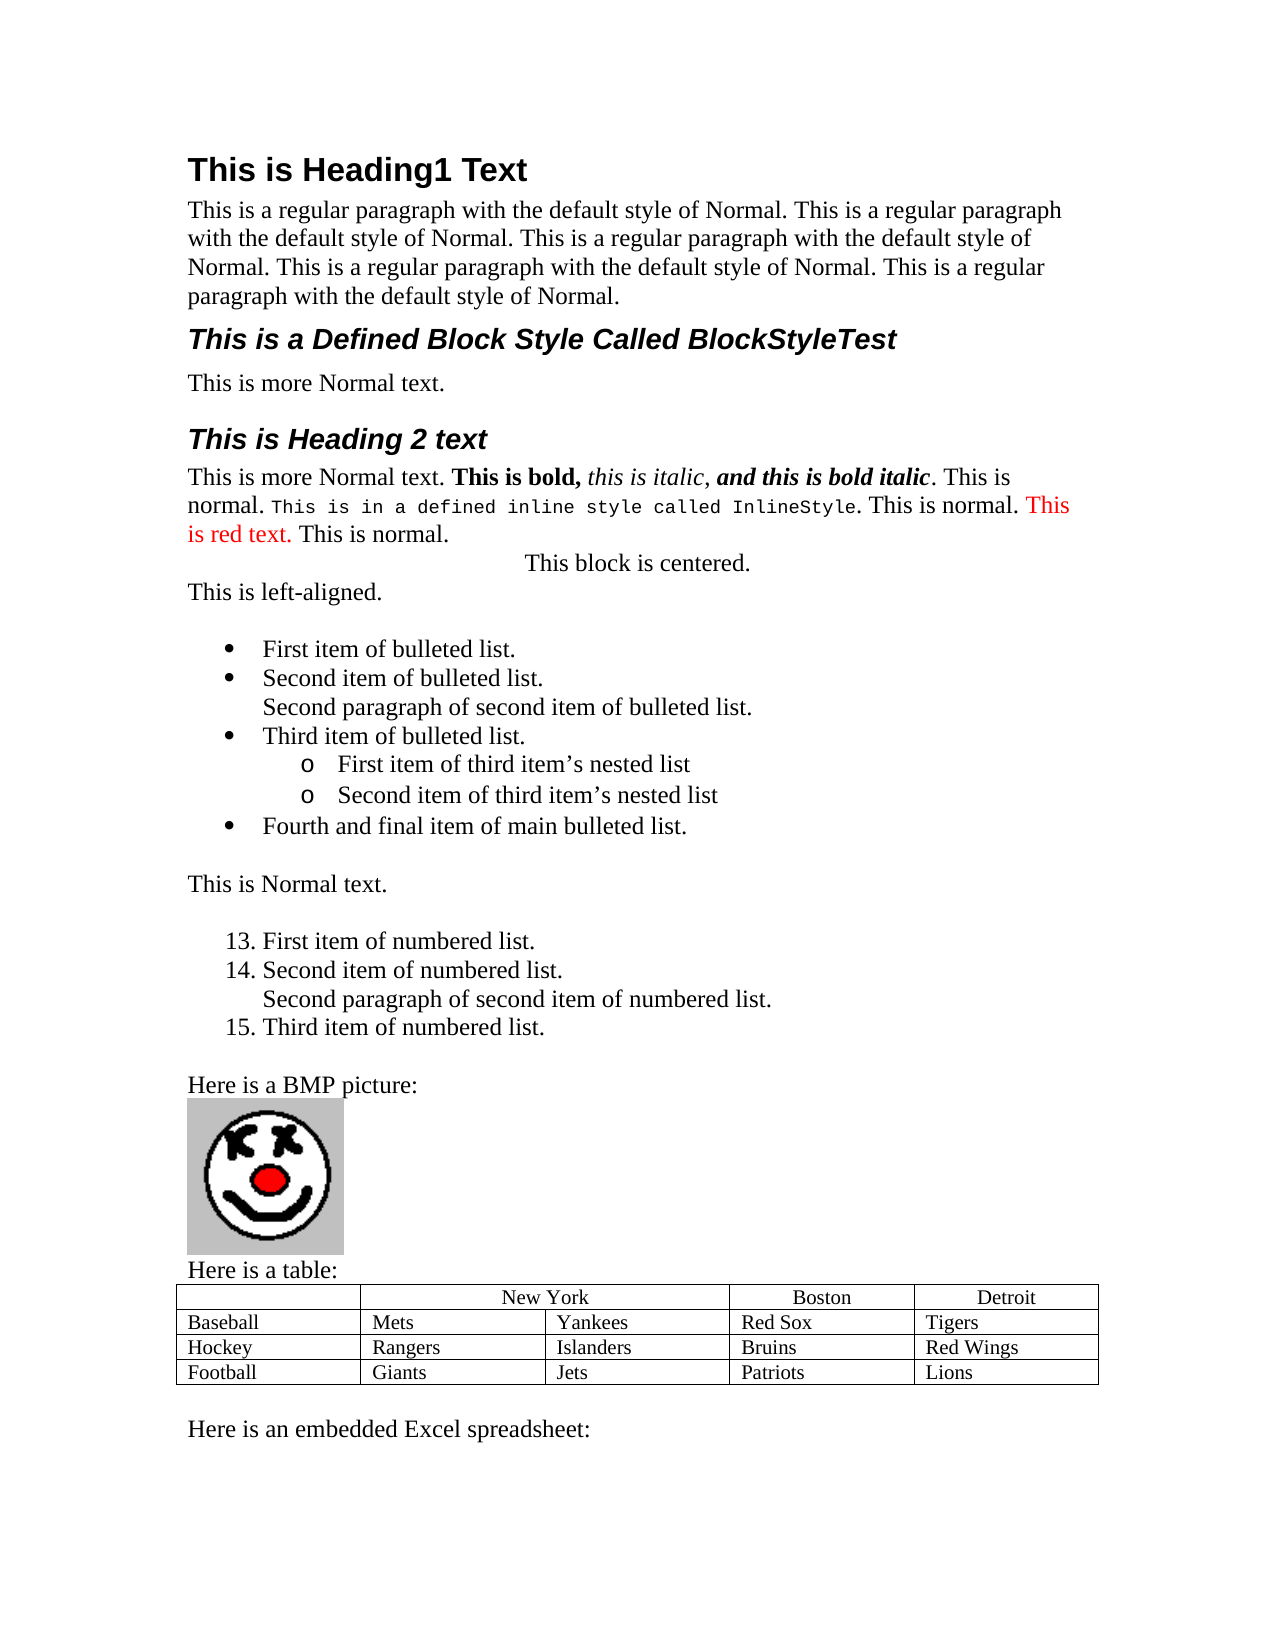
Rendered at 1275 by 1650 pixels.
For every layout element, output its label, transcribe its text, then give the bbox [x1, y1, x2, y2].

text This is left-aligned. [187, 577, 1087, 606]
text This is more Normal text. [187, 368, 1087, 397]
text Here is a table: [187, 1255, 1087, 1284]
table_cell Jets [546, 1360, 729, 1384]
table_cell Yankees [546, 1310, 729, 1334]
list Third item of numbered list. [225, 1012, 1087, 1041]
list Second item of bulleted list. [225, 663, 1087, 692]
table_cell Red Sox [730, 1310, 914, 1334]
table_cell Rangers [361, 1335, 545, 1359]
text Second paragraph of second item of numbered list. [262, 984, 1087, 1012]
table_header [177, 1285, 360, 1309]
text This is a regular paragraph with the default style of Normal. This is a regular paragraph with the default style of Normal. This is a regular paragraph with the default style of Normal. This is a regular paragraph with the default style of Normal. This is a regular paragraph with the default style of Normal. [187, 195, 1087, 310]
subtitle This is Heading1 Text [187, 150, 1087, 188]
picture [187, 1098, 344, 1255]
table_cell Patriots [730, 1360, 914, 1384]
text Here is an embedded Excel spreadsheet: [187, 1414, 1087, 1443]
table_cell Hockey [177, 1335, 360, 1359]
list Second item of numbered list. [225, 955, 1087, 984]
text This is a Defined Block Style Called BlockStyleTest [187, 322, 1087, 356]
table_cell Mets [361, 1310, 545, 1334]
text This is Normal text. [187, 869, 1087, 897]
list First item of bulleted list. [225, 634, 1087, 663]
list Fourth and final item of main bulleted list. [225, 811, 1087, 840]
table_cell Tigers [915, 1310, 1098, 1334]
table_cell Football [177, 1360, 360, 1384]
list First item of numbered list. [225, 926, 1087, 955]
list First item of third item’s nested list [300, 749, 1087, 780]
table_header Boston [730, 1285, 914, 1309]
list Second item of third item’s nested list [300, 780, 1087, 811]
table_cell Islanders [546, 1335, 729, 1359]
table_cell Red Wings [915, 1335, 1098, 1359]
table_cell Giants [361, 1360, 545, 1384]
list Third item of bulleted list. [225, 721, 1087, 749]
text This is more Normal text. This is bold, this is italic, and this is bold italic. This is normal. This is in a defined inline style called InlineStyle. This is normal. This is red text. This is normal. [187, 462, 1087, 548]
subtitle This is Heading 2 text [187, 422, 1087, 456]
table_header Detroit [915, 1285, 1098, 1309]
table_cell Lions [915, 1360, 1098, 1384]
text Second paragraph of second item of bulleted list. [262, 692, 1087, 721]
table_cell Baseball [177, 1310, 360, 1334]
text Here is a BMP picture: [187, 1070, 1087, 1099]
table_cell Bruins [730, 1335, 914, 1359]
text This block is centered. [187, 548, 1087, 577]
table_header New York [361, 1285, 729, 1309]
